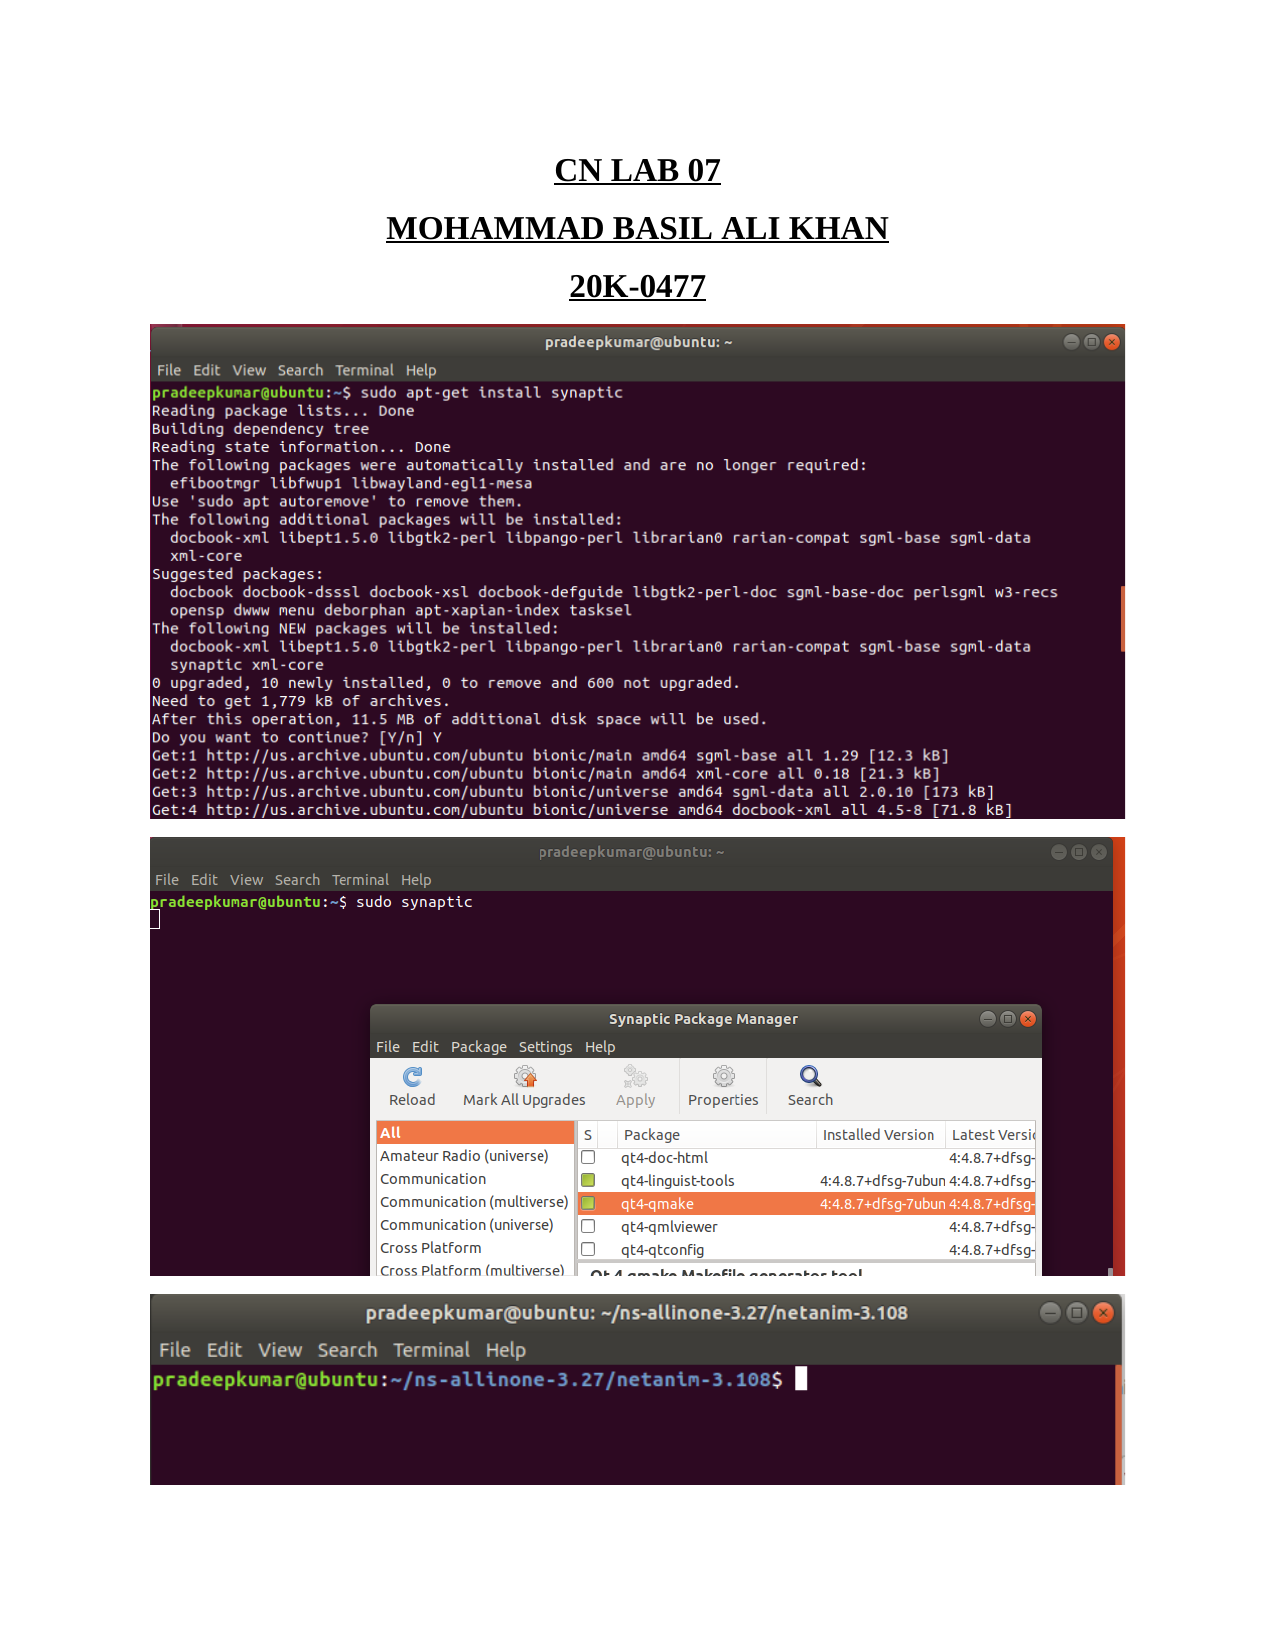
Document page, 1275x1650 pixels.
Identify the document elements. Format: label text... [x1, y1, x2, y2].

text MOHAMMAD BASIL ALI KHAN [150, 208, 1125, 246]
picture [150, 324, 1125, 819]
picture [150, 837, 1125, 1276]
picture [150, 1294, 1125, 1485]
text 20K-0477 [150, 266, 1125, 304]
text CN LAB 07 [150, 150, 1125, 188]
